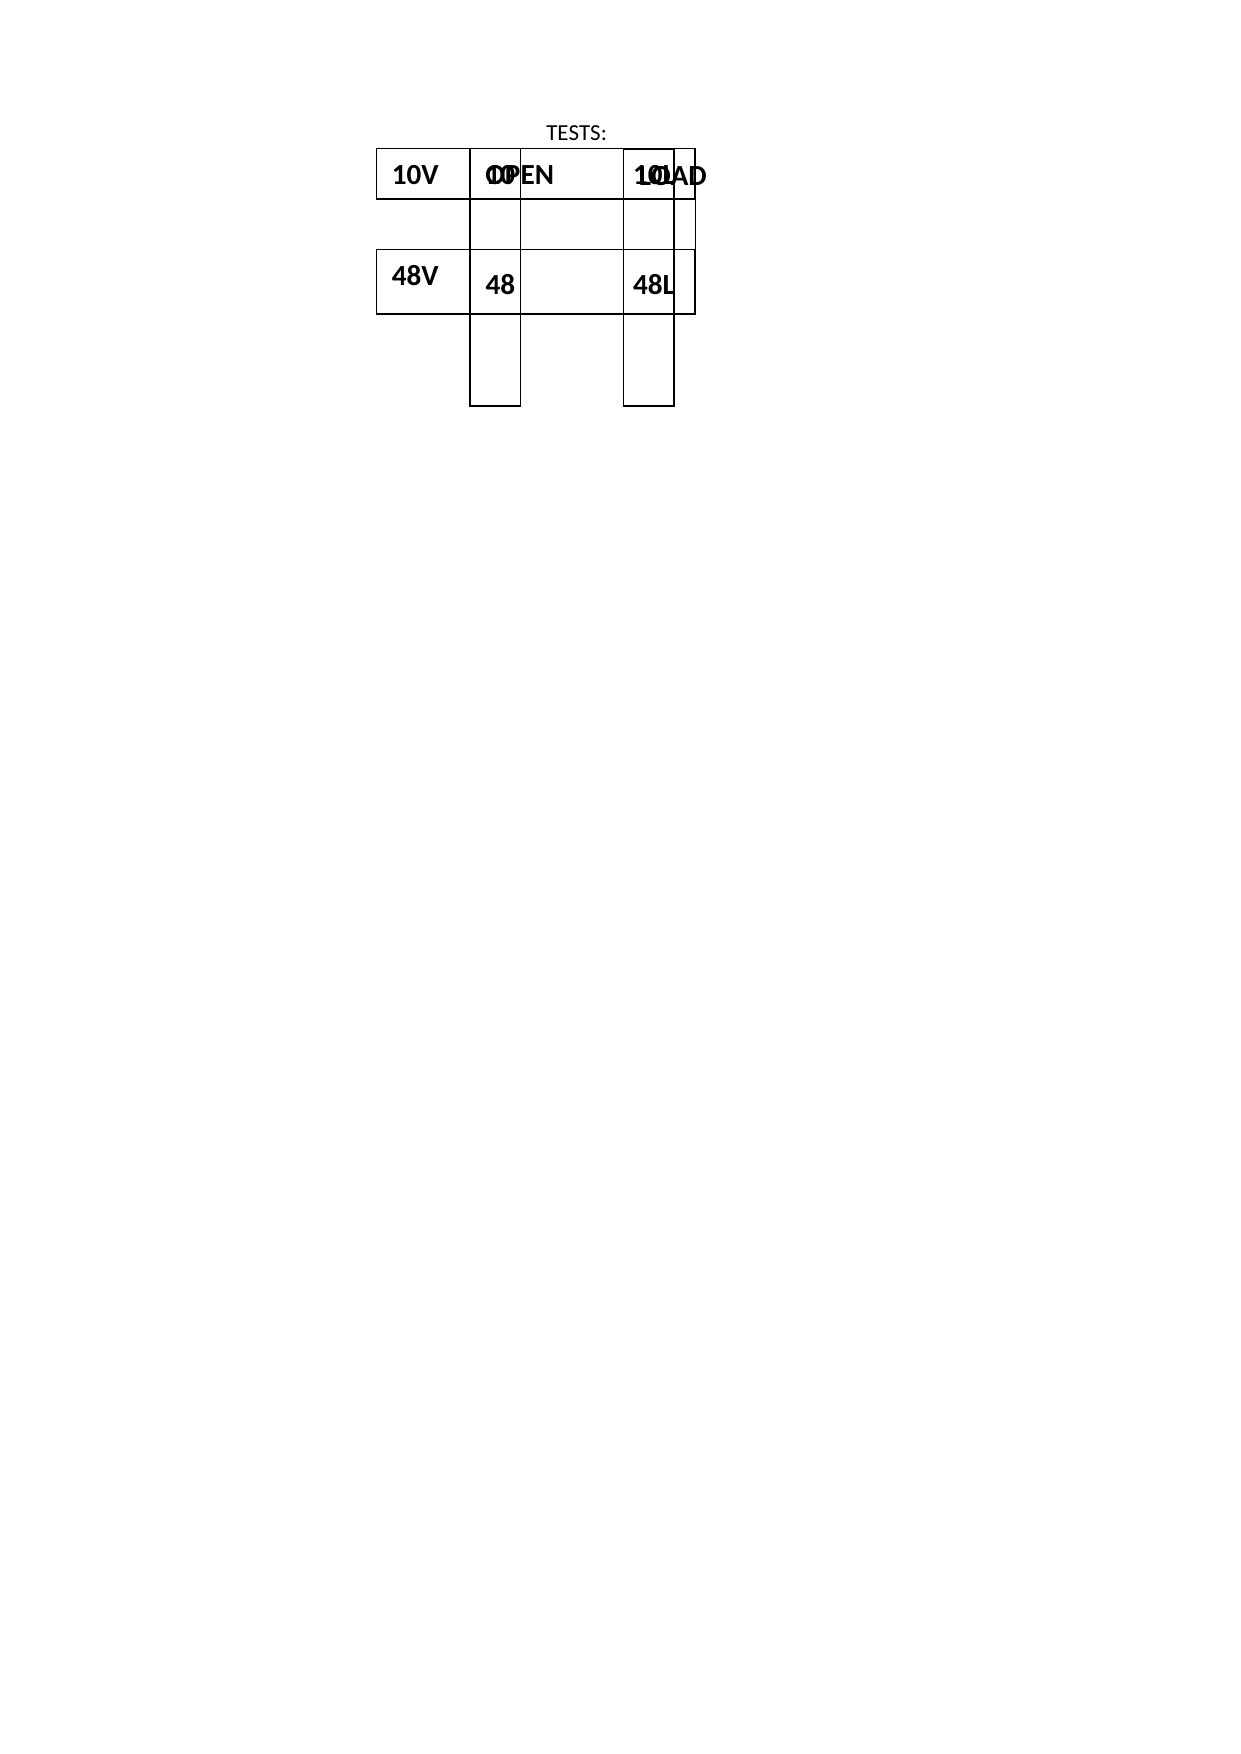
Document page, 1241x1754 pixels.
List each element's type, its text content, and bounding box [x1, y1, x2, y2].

text TESTS: [177, 118, 1152, 146]
